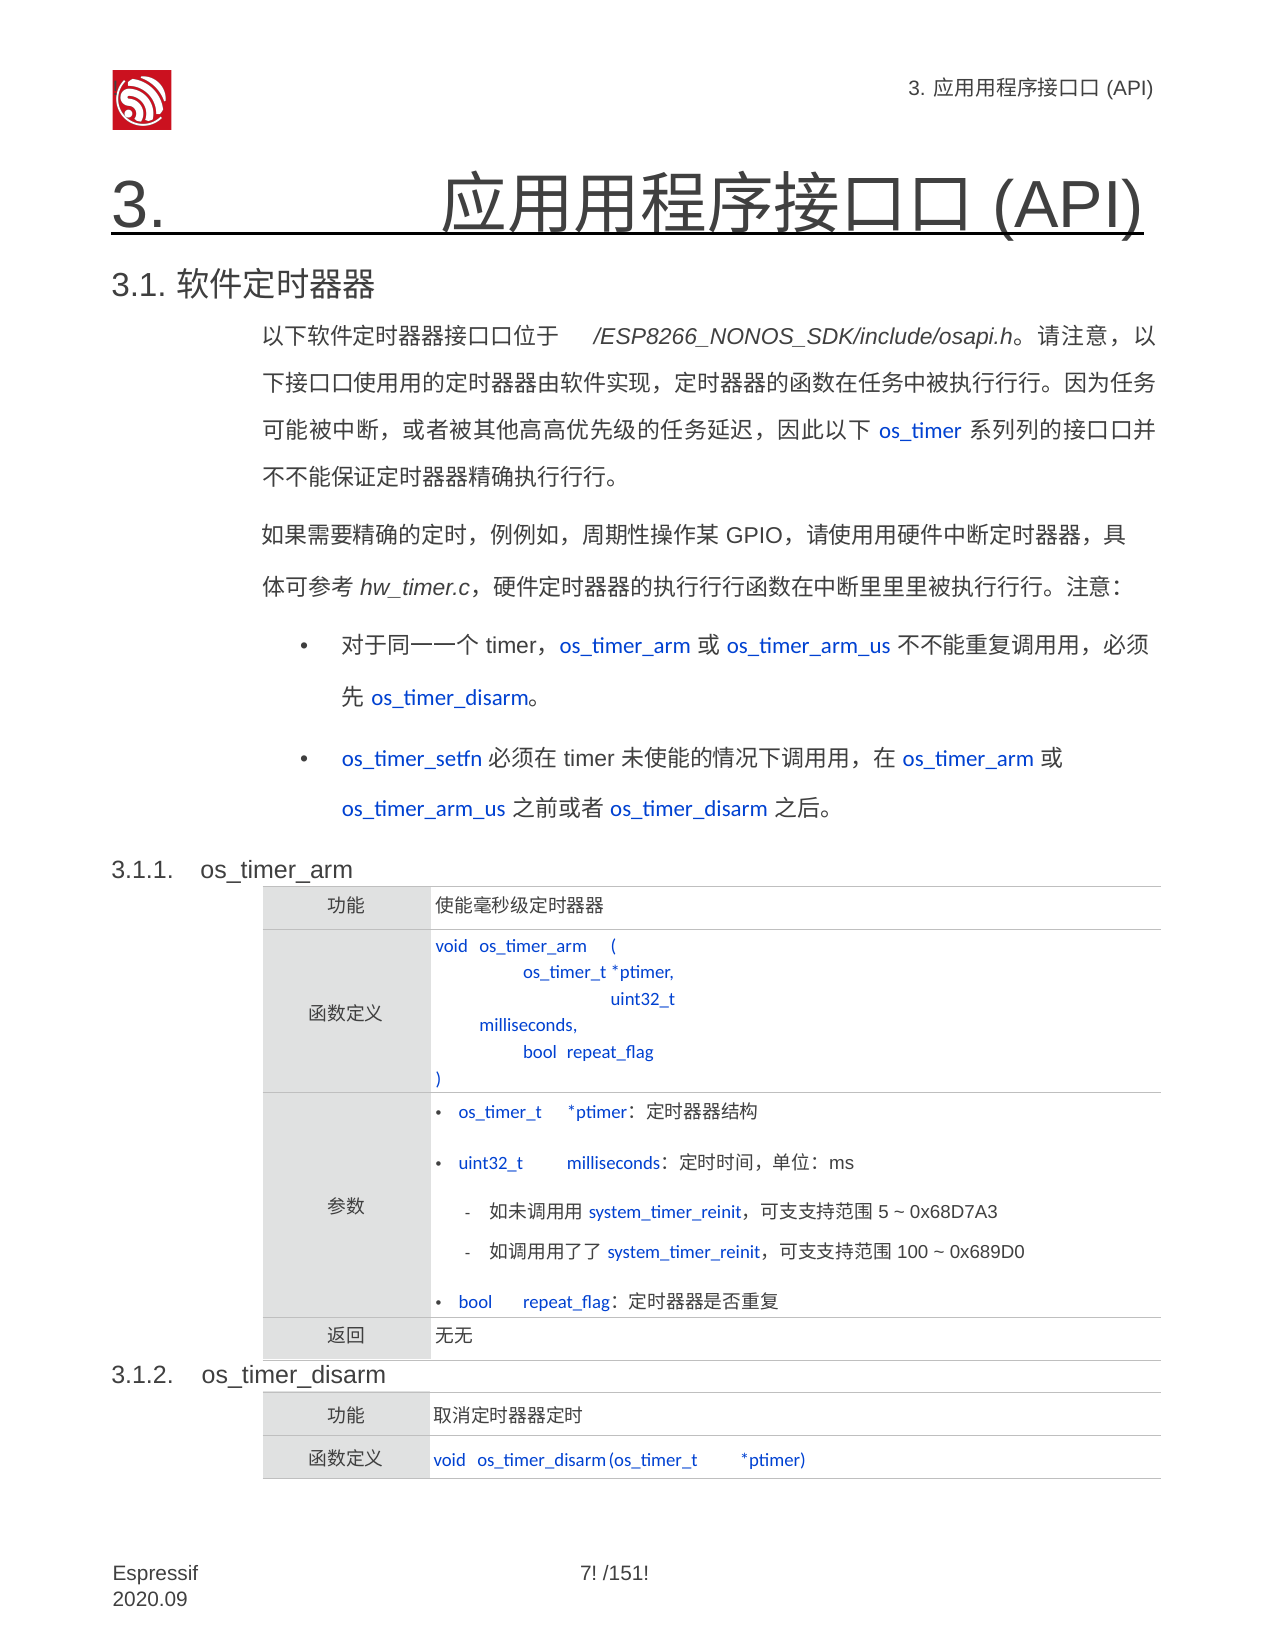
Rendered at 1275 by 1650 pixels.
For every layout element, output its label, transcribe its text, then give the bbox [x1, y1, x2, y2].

list 对于同⼀一个 timer，os_timer_arm 或 os_timer_arm_us 不不能重复调⽤用，必须先 os_timer_disarm。 [300, 627, 1162, 712]
table_header 使能毫秒级定时器器 [431, 887, 1161, 929]
subtitle 3.1. 软件定时器器 [111, 258, 1162, 306]
table_cell ⽆无 [431, 1318, 1161, 1359]
table_header 功能 [263, 1393, 430, 1435]
text 3.1.2. os_timer_disarm [111, 1360, 1162, 1389]
table_cell 函数定义 [263, 1436, 430, 1478]
table_cell void os_timer_disarm (os_timer_t *ptimer) [430, 1436, 1161, 1478]
picture [112, 70, 172, 130]
table_cell os_timer_t *ptimer：定时器器结构 uint32_t milliseconds：定时时间，单位：ms 如未调⽤用 system_timer_reinit，可⽀支持范围 5 ~ 0x68D7A3 如调⽤用了了 system_timer_reinit，可⽀支持范围 100 ~ 0x689D0 bool repeat_flag：定时器器是否重复 [431, 1093, 1161, 1316]
subtitle 3. 应⽤用程序接⼝口 (API) [111, 151, 1164, 247]
table_cell void os_timer_arm ( os_timer_t *ptimer, uint32_t milliseconds, bool repeat_flag ) [431, 930, 1161, 1092]
table_header 取消定时器器定时 [430, 1393, 1161, 1435]
list os_timer_setfn 必须在 timer 未使能的情况下调⽤用，在 os_timer_arm 或 os_timer_arm_us 之前或者 os_timer_disarm 之后。 [300, 740, 1162, 823]
text 以下软件定时器器接⼝口位于 /ESP8266_NONOS_SDK/include/osapi.h。请注意，以下接⼝口使⽤用的定时器器由软件实现，定时器器的函数在任务中被执⾏行行。因为任务可能被中断，或者被其他⾼高优先级的任务延迟，因此以下 os_timer 系列列的接⼝口并不不能保证定时器器精确执⾏行行。 [261, 318, 1156, 492]
table_cell 返回 [263, 1318, 431, 1359]
table_cell 参数 [263, 1093, 431, 1316]
text 如果需要精确的定时，例例如，周期性操作某 GPIO，请使⽤用硬件中断定时器器，具体可参考 hw_timer.c，硬件定时器器的执⾏行行函数在中断⾥里里被执⾏行行。注意： [261, 516, 1147, 602]
table_cell 函数定义 [263, 930, 431, 1092]
table_header 功能 [263, 887, 431, 929]
text 3.1.1. os_timer_arm [111, 854, 1162, 883]
